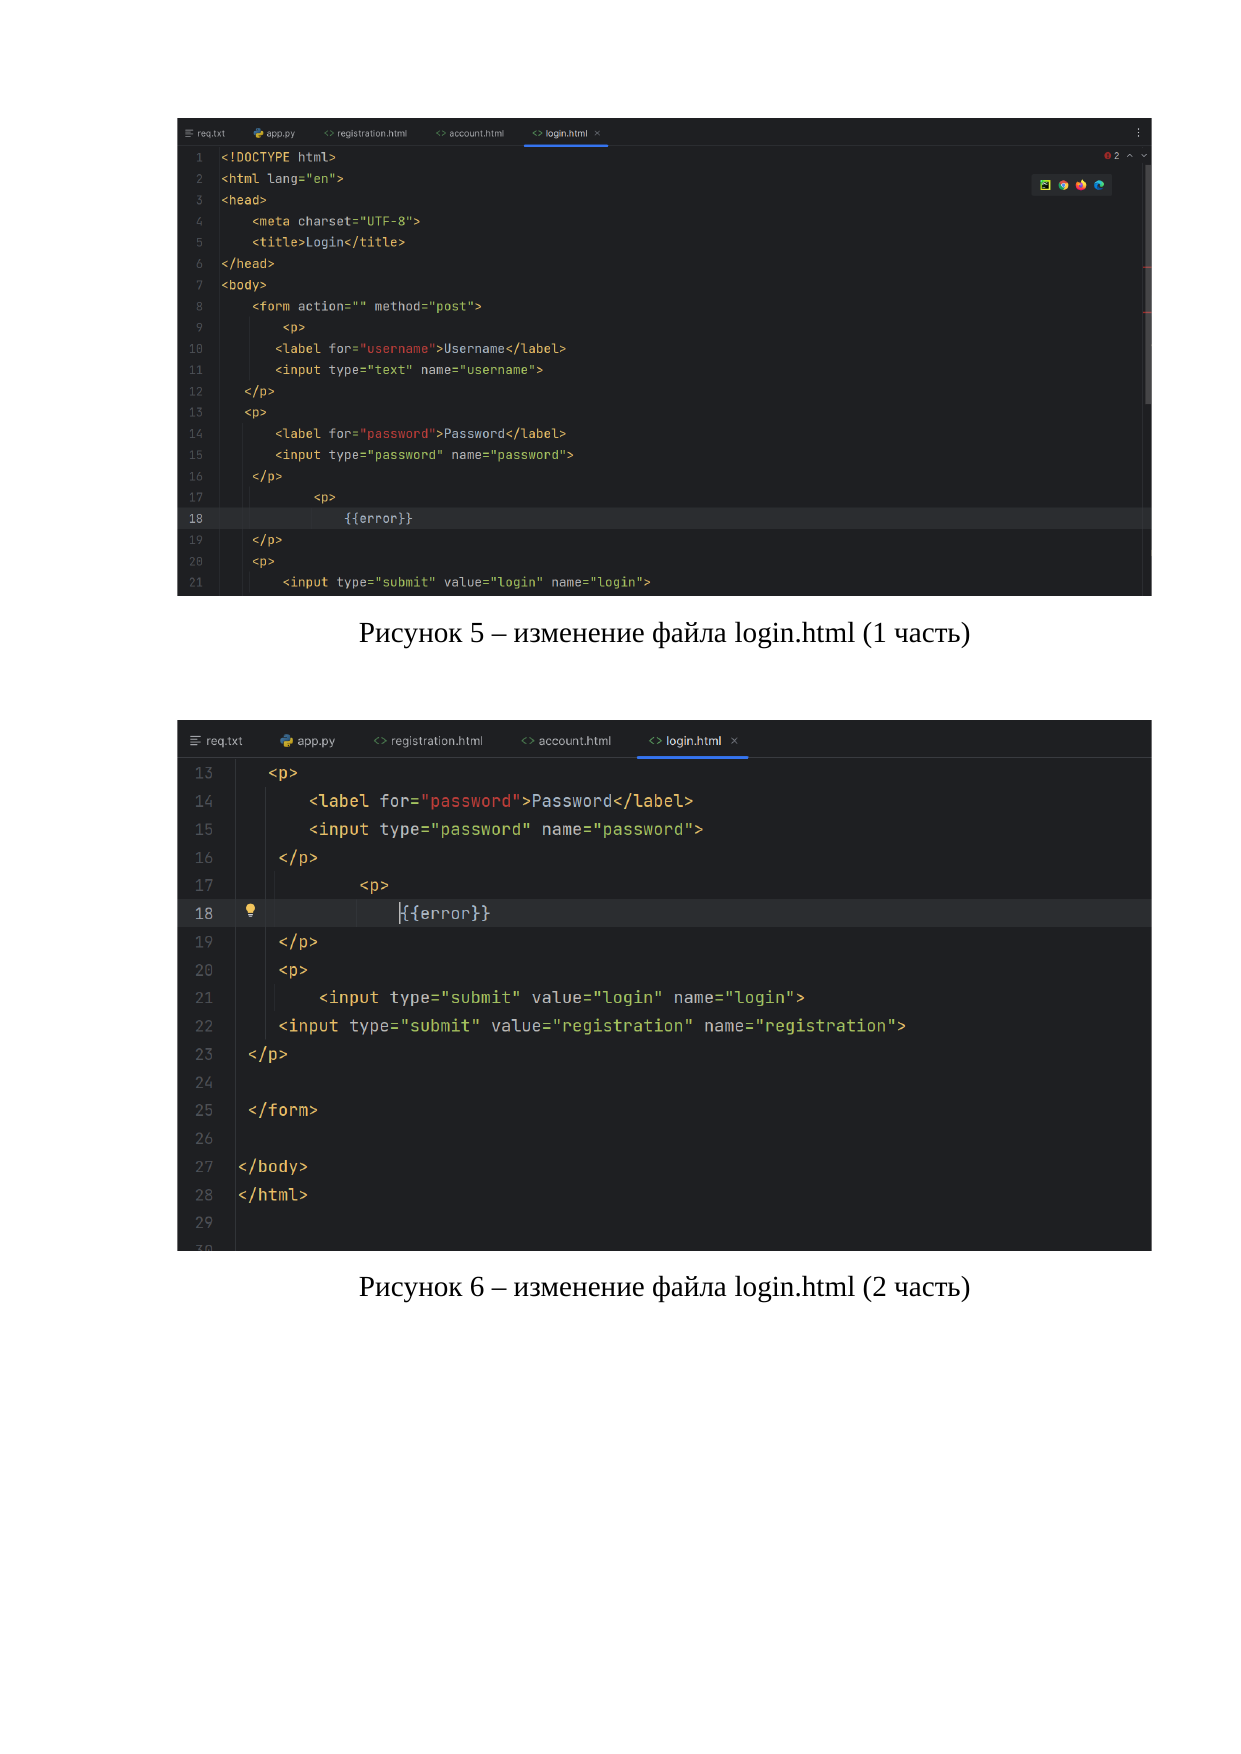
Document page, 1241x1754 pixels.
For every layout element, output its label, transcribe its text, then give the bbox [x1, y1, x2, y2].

text Рисунок 6 – изменение файла login.html (2 часть) [177, 1269, 1152, 1303]
picture [177, 720, 1152, 1251]
text Рисунок 5 – изменение файла login.html (1 часть) [177, 615, 1152, 648]
picture [177, 118, 1152, 596]
